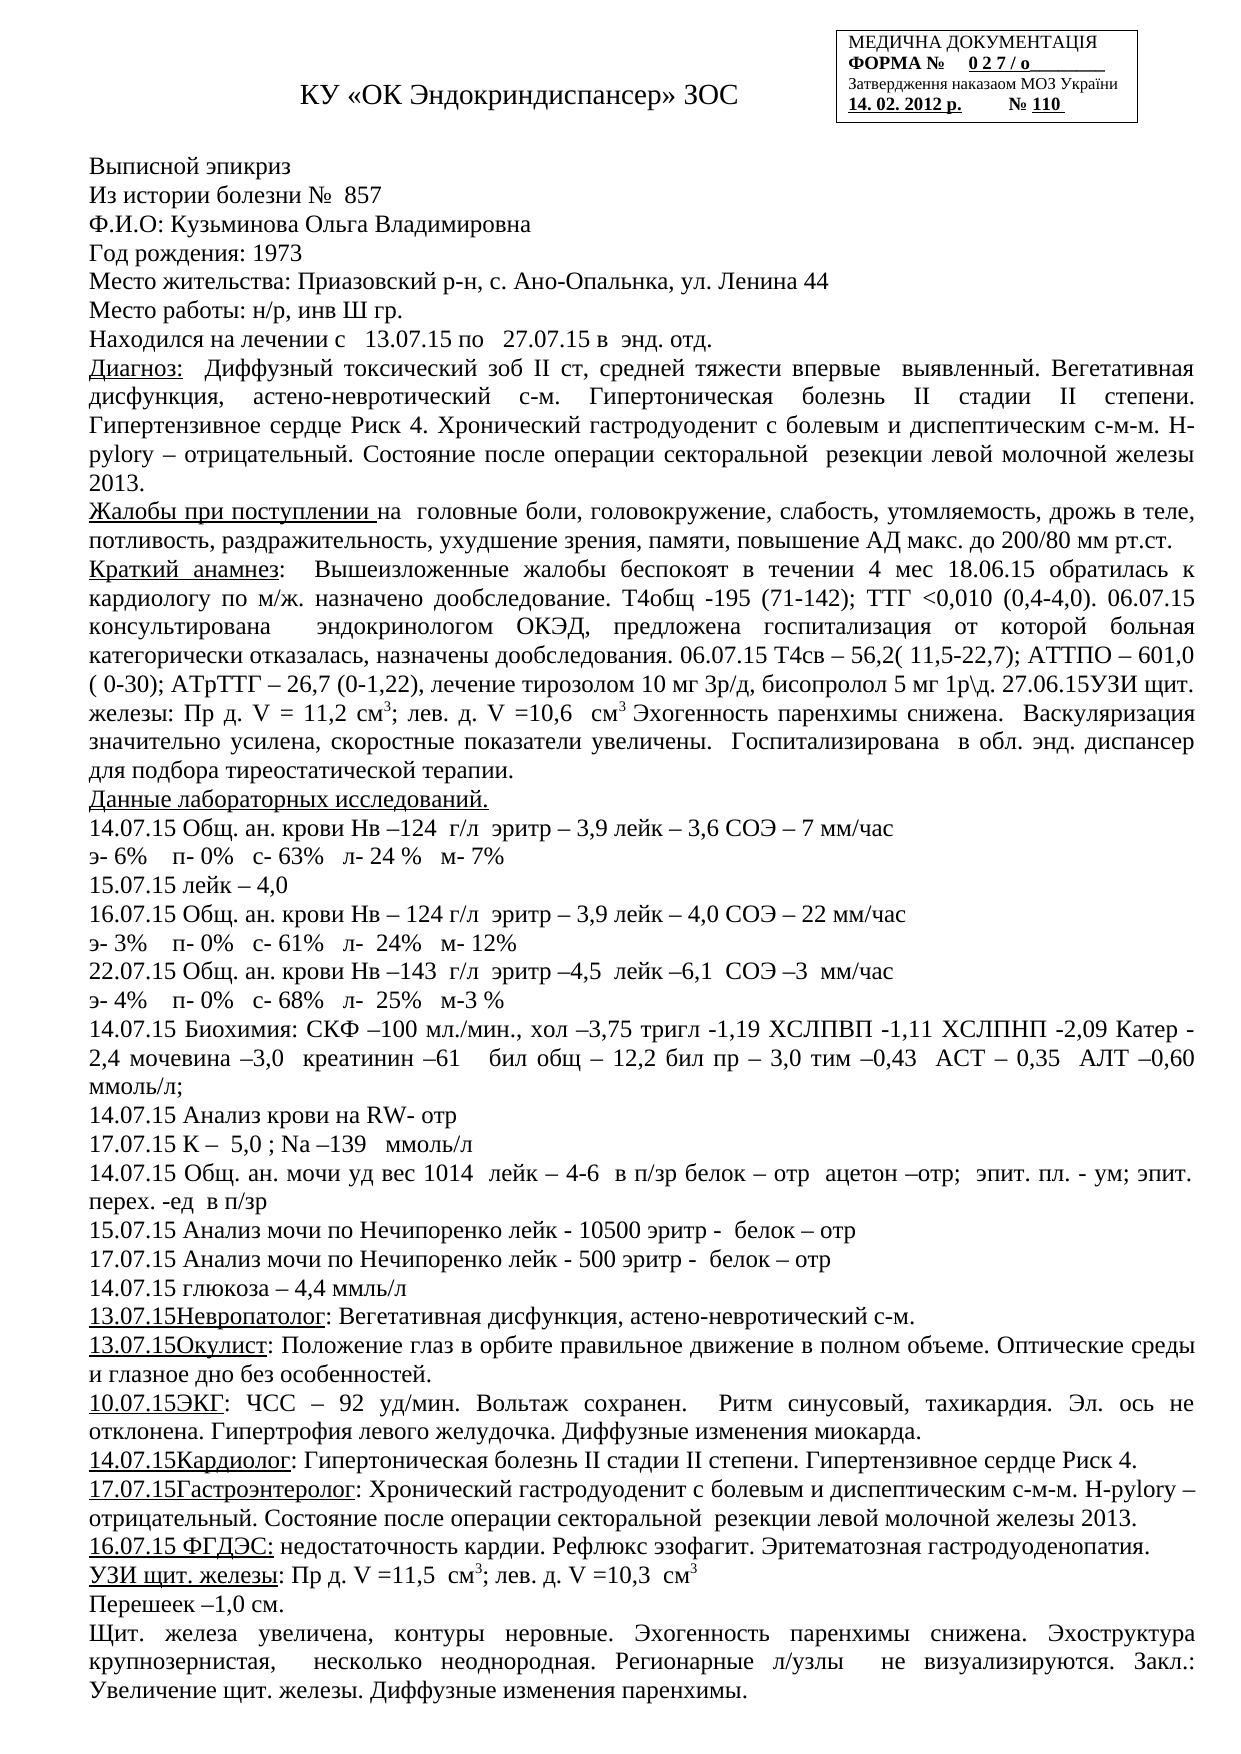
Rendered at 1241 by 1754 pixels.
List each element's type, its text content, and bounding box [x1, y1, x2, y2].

subtitle 14.07.15 Общ. ан. мочи уд вес 1014 лейк – 4-6 в п/зр белок – отр ацетон –отр; эпит. пл. - ум; эпит. перех. -ед в п/зр [89, 1158, 1196, 1215]
text 17.07.15 Анализ мочи по Нечипоренко лейк - 500 эритр - белок – отр [89, 1244, 1196, 1273]
text Данные лабораторных исследований. [89, 784, 1196, 813]
text Год рождения: 1973 [89, 238, 1196, 266]
text Жалобы при поступлении на головные боли, головокружение, слабость, утомляемость, дрожь в теле, потливость, раздражительность, ухудшение зрения, памяти, повышение АД макс. до 200/80 мм рт.ст. [89, 496, 1196, 554]
text 14.07.15 Анализ крови на RW- отр [89, 1100, 1196, 1129]
text 14.07.15 глюкоза – 4,4 ммль/л [89, 1273, 1196, 1301]
text 10.07.15ЭКГ: ЧСС – 92 уд/мин. Вольтаж сохранен. Ритм синусовый, тахикардия. Эл. ось не отклонена. Гипертрофия левого желудочка. Диффузные изменения миокарда. [89, 1388, 1196, 1445]
text 14.07.15 Общ. ан. крови Нв –124 г/л эритр – 3,9 лейк – 3,6 СОЭ – 7 мм/час [89, 813, 1196, 841]
text 13.07.15Окулист: Положение глаз в орбите правильное движение в полном объеме. Оптические среды и глазное дно без особенностей. [89, 1330, 1196, 1388]
text Щит. железа увеличена, контуры неровные. Эхогенность паренхимы снижена. Эхоструктура крупнозернистая, несколько неоднородная. Регионарные л/узлы не визуализируются. Закл.: Увеличение щит. железы. Диффузные изменения паренхимы. [89, 1618, 1196, 1704]
text Краткий анамнез: Вышеизложенные жалобы беспокоят в течении 4 мес 18.06.15 обратилась к кардиологу по м/ж. назначено дообследование. Т4общ -195 (71-142); ТТГ <0,010 (0,4-4,0). 06.07.15 консультирована эндокринологом ОКЭД, предложена госпитализация от которой больная категорически отказалась, назначены дообследования. 06.07.15 Т4св – 56,2( 11,5-22,7); АТТПО – 601,0 ( 0-30); АТрТТГ – 26,7 (0-1,22), лечение тирозолом 10 мг 3р/д, бисопролол 5 мг 1р\д. 27.06.15УЗИ щит. железы: Пр д. V = 11,2 см3; лев. д. V =10,6 см3 Эхогенность паренхимы снижена. Васкуляризация значительно усилена, скоростные показатели увеличены. Госпитализирована в обл. энд. диспансер для подбора тиреостатической терапии. [89, 554, 1196, 784]
text Место жительства: Приазовский р-н, с. Ано-Опальнка, ул. Ленина 44 [89, 266, 1196, 295]
text 22.07.15 Общ. ан. крови Нв –143 г/л эритр –4,5 лейк –6,1 СОЭ –3 мм/час [89, 956, 1196, 985]
text 14.07.15Кардиолог: Гипертоническая болезнь II стадии II степени. Гипертензивное сердце Риск 4. [89, 1445, 1196, 1474]
text 13.07.15Невропатолог: Вегетативная дисфункция, астено-невротический с-м. [89, 1301, 1196, 1330]
text Находился на лечении с 13.07.15 по 27.07.15 в энд. отд. [89, 324, 1196, 353]
text 17.07.15 К – 5,0 ; Nа –139 ммоль/л [89, 1129, 1196, 1158]
text Перешеек –1,0 см. [89, 1589, 1196, 1618]
text 14.07.15 Биохимия: СКФ –100 мл./мин., хол –3,75 тригл -1,19 ХСЛПВП -1,11 ХСЛПНП -2,09 Катер -2,4 мочевина –3,0 креатинин –61 бил общ – 12,2 бил пр – 3,0 тим –0,43 АСТ – 0,35 АЛТ –0,60 ммоль/л; [89, 1014, 1196, 1100]
subtitle Ф.И.О: Кузьминова Ольга Владимировна [89, 209, 1196, 238]
text 15.07.15 Анализ мочи по Нечипоренко лейк - 10500 эритр - белок – отр [89, 1215, 1196, 1244]
text Диагноз: Диффузный токсический зоб II ст, средней тяжести впервые выявленный. Вегетативная дисфункция, астено-невротический с-м. Гипертоническая болезнь II стадии II степени. Гипертензивное сердце Риск 4. Хронический гастродуоденит с болевым и диспептическим с-м-м. H-pylory – отрицательный. Состояние после операции секторальной резекции левой молочной железы 2013. [89, 353, 1196, 496]
text э- 3% п- 0% с- 61% л- 24% м- 12% [89, 928, 1196, 956]
text э- 4% п- 0% с- 68% л- 25% м-3 % [89, 985, 1196, 1014]
text э- 6% п- 0% с- 63% л- 24 % м- 7% [89, 841, 1196, 870]
text 17.07.15Гастроэнтеролог: Хронический гастродуоденит с болевым и диспептическим с-м-м. H-pylory – отрицательный. Состояние после операции секторальной резекции левой молочной железы 2013. [89, 1474, 1196, 1531]
subtitle Из истории болезни № 857 [89, 180, 1196, 209]
subtitle Выписной эпикриз [89, 151, 1202, 180]
text 16.07.15 ФГДЭС: недостаточность кардии. Рефлюкс эзофагит. Эритематозная гастродуоденопатия. [89, 1531, 1196, 1560]
text УЗИ щит. железы: Пр д. V =11,5 см3; лев. д. V =10,3 см3 [89, 1560, 1196, 1589]
text 16.07.15 Общ. ан. крови Нв – 124 г/л эритр – 3,9 лейк – 4,0 СОЭ – 22 мм/час [89, 899, 1196, 928]
text 15.07.15 лейк – 4,0 [89, 870, 1196, 899]
text Место работы: н/р, инв Ш гр. [89, 295, 1196, 324]
